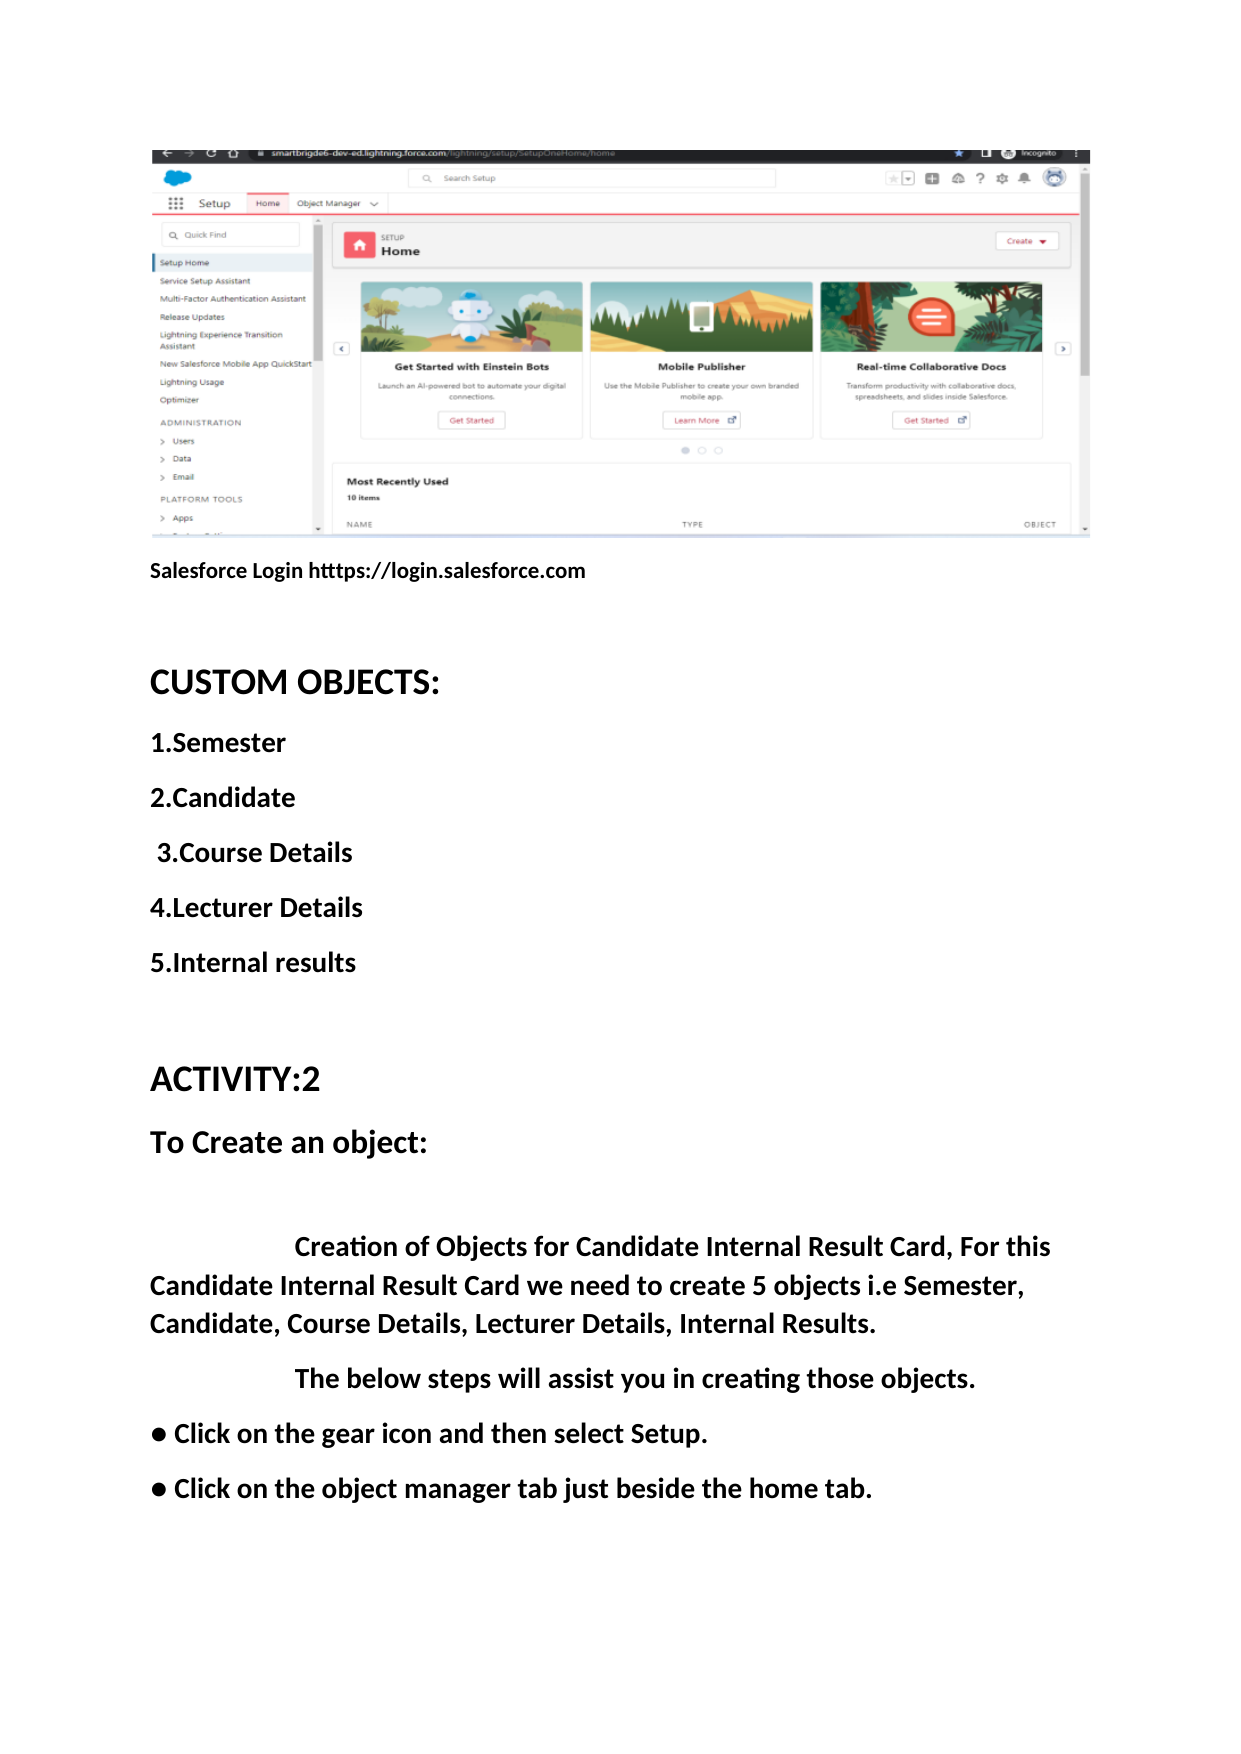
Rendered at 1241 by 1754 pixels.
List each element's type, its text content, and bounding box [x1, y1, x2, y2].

text Creation of Objects for Candidate Internal Result Card, For this Candidate Internal Result Card we need to create 5 objects i.e Semester, Candidate, Course Details, Lecturer Details, Internal Results. [150, 1228, 1090, 1341]
text ● Click on the gear icon and then select Setup. [150, 1416, 1090, 1451]
text 4.Lecturer Details [150, 889, 1090, 925]
text 1.Semester [150, 724, 1090, 760]
text ACTIVITY:2 [150, 1055, 1090, 1101]
text To Create an object: [150, 1121, 1090, 1162]
text 3.Course Details [150, 834, 1090, 870]
text CUSTOM OBJECTS: [150, 658, 1090, 704]
text ● Click on the object manager tab just beside the home tab. [150, 1471, 1090, 1506]
text 2.Candidate [150, 779, 1090, 815]
text 5.Internal results [150, 944, 1090, 980]
text The below steps will assist you in creating those objects. [150, 1360, 1090, 1396]
text Salesforce Login htttps://login.salesforce.com [150, 556, 1090, 584]
picture [150, 150, 1091, 538]
